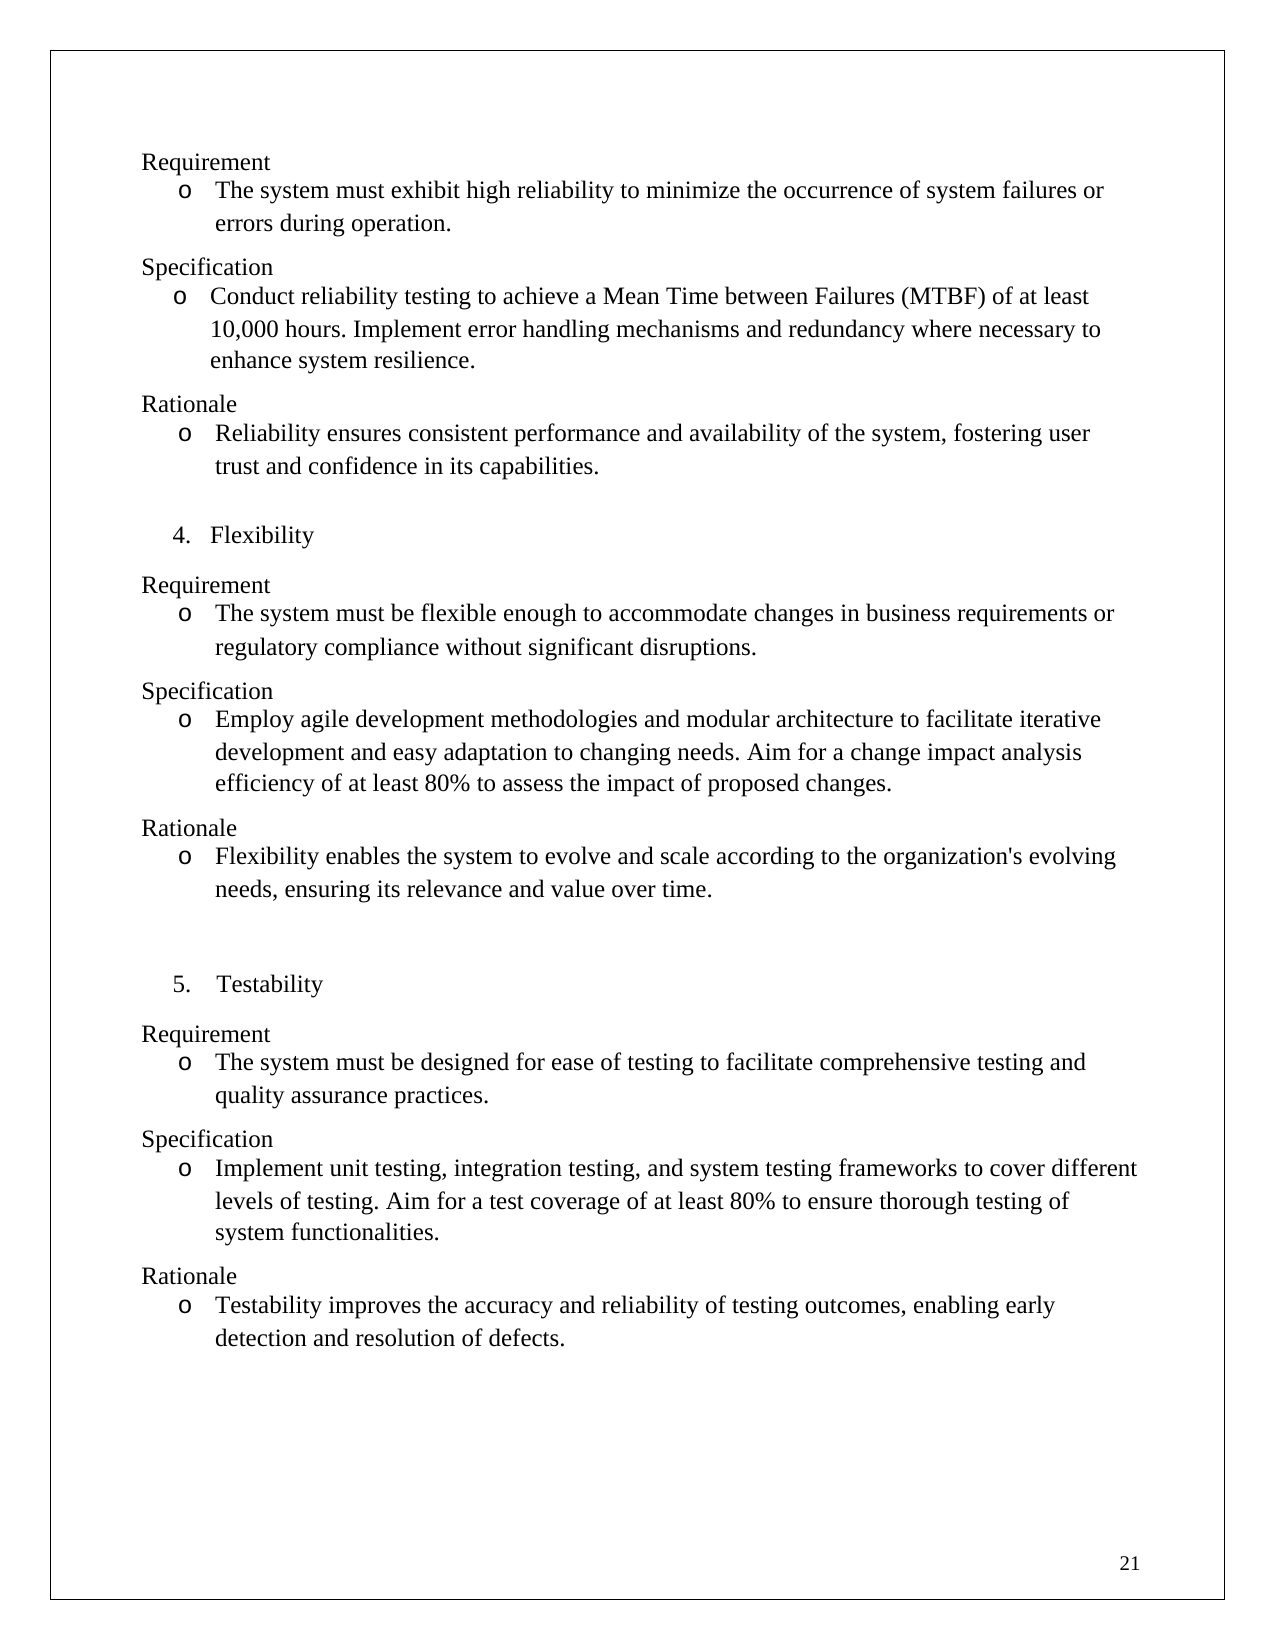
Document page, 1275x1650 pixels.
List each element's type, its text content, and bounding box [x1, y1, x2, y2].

text Requirement [135, 150, 1140, 175]
list Reliability ensures consistent performance and availability of the system, fostering user trust and confidence in its capabilities. [177, 418, 1140, 479]
list Flexibility enables the system to evolve and scale according to the organization's evolving needs, ensuring its relevance and value over time. [177, 841, 1140, 903]
text Rationale [135, 816, 1140, 841]
list Flexibility [172, 523, 1140, 548]
text Rationale [135, 1265, 1140, 1290]
list The system must be designed for ease of testing to facilitate comprehensive testing and quality assurance practices. [177, 1047, 1140, 1109]
list Employ agile development methodologies and modular architecture to facilitate iterative development and easy adaptation to changing needs. Aim for a change impact analysis efficiency of at least 80% to assess the impact of proposed changes. [177, 704, 1140, 797]
list Testability improves the accuracy and reliability of testing outcomes, enabling early detection and resolution of defects. [177, 1290, 1140, 1352]
list The system must exhibit high reliability to minimize the occurrence of system failures or errors during operation. [177, 175, 1140, 237]
text Requirement [135, 1022, 1140, 1047]
list Conduct reliability testing to achieve a Mean Time between Failures (MTBF) of at least 10,000 hours. Implement error handling mechanisms and redundancy where necessary to enhance system resilience. [172, 281, 1140, 374]
list The system must be flexible enough to accommodate changes in business requirements or regulatory compliance without significant disruptions. [177, 598, 1140, 660]
text Rationale [135, 393, 1140, 418]
text Specification [135, 1128, 1140, 1153]
list Testability [172, 972, 1140, 997]
text Specification [135, 256, 1140, 281]
text Requirement [135, 573, 1140, 598]
text Specification [135, 679, 1140, 704]
list Implement unit testing, integration testing, and system testing frameworks to cover different levels of testing. Aim for a test coverage of at least 80% to ensure thorough testing of system functionalities. [177, 1153, 1140, 1246]
